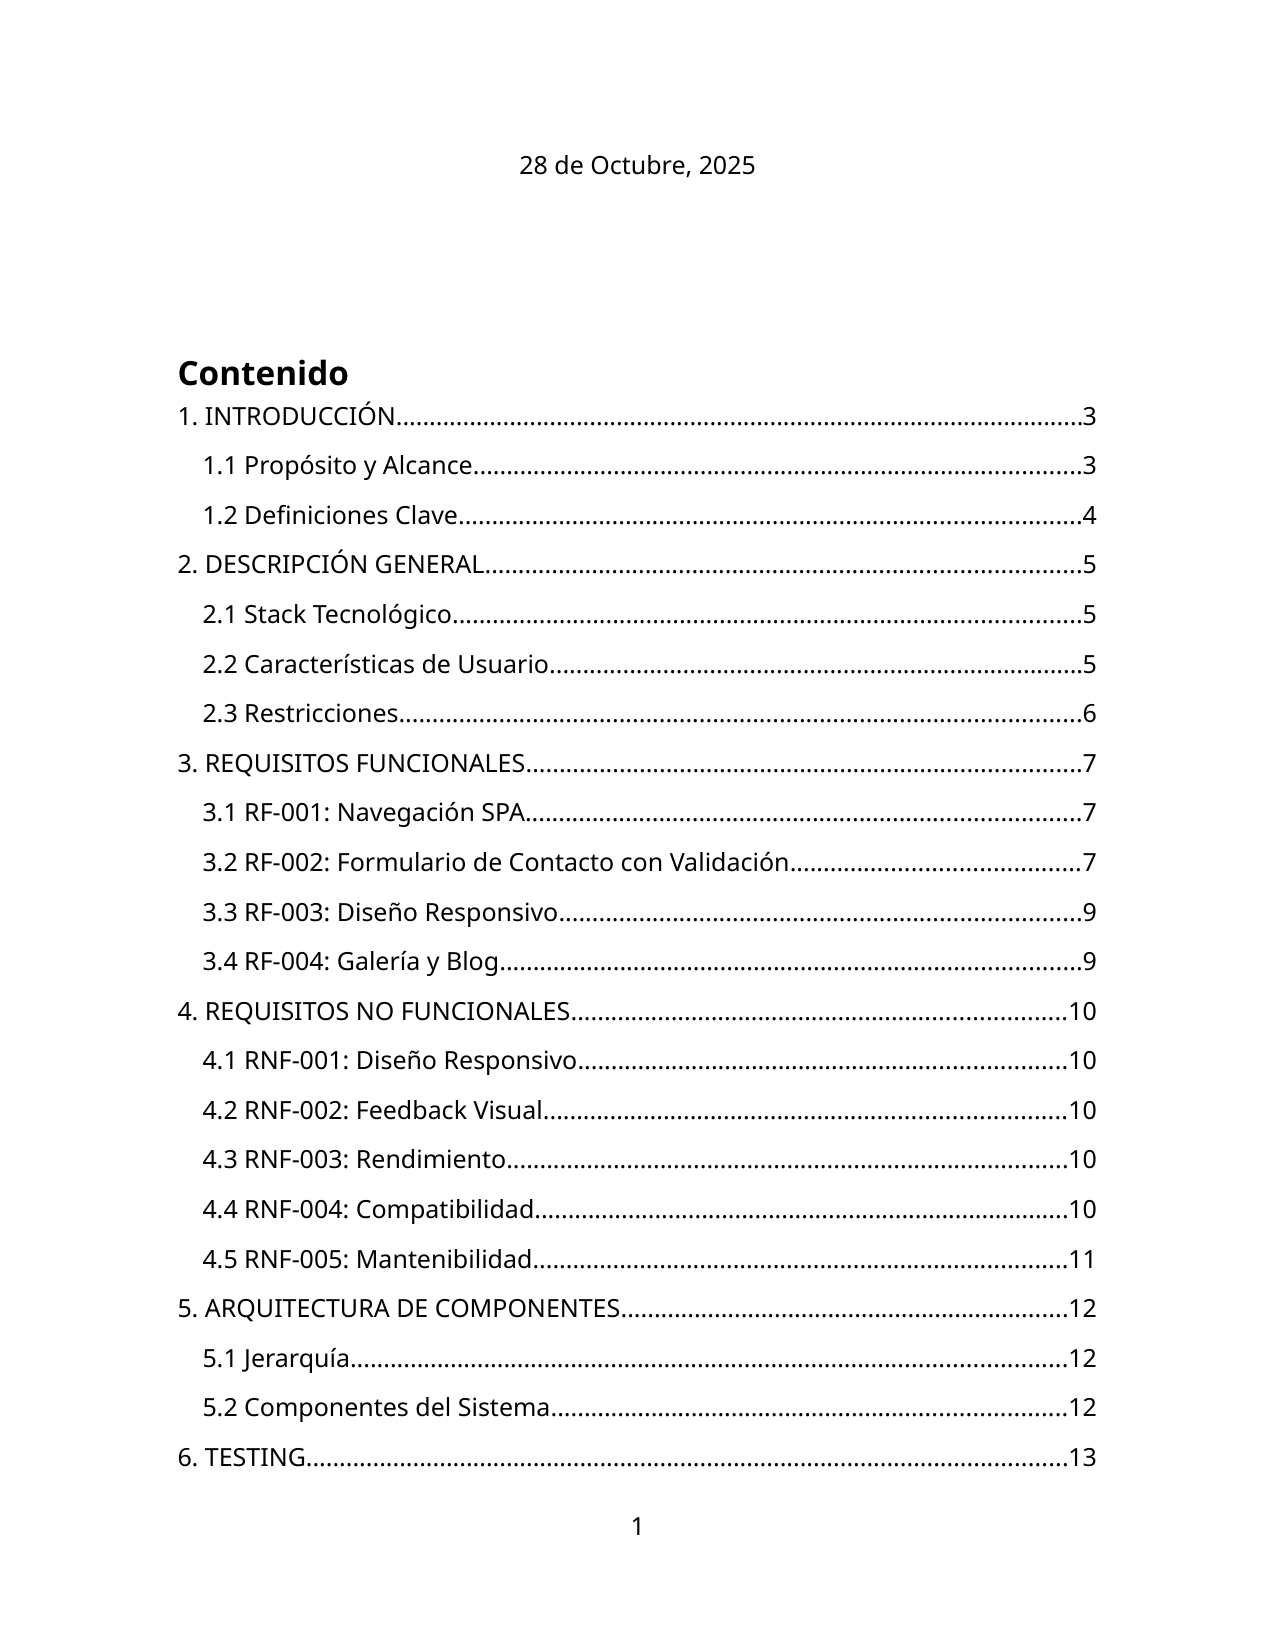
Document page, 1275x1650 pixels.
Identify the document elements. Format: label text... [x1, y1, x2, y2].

text 28 de Octubre, 2025 [177, 148, 1098, 182]
